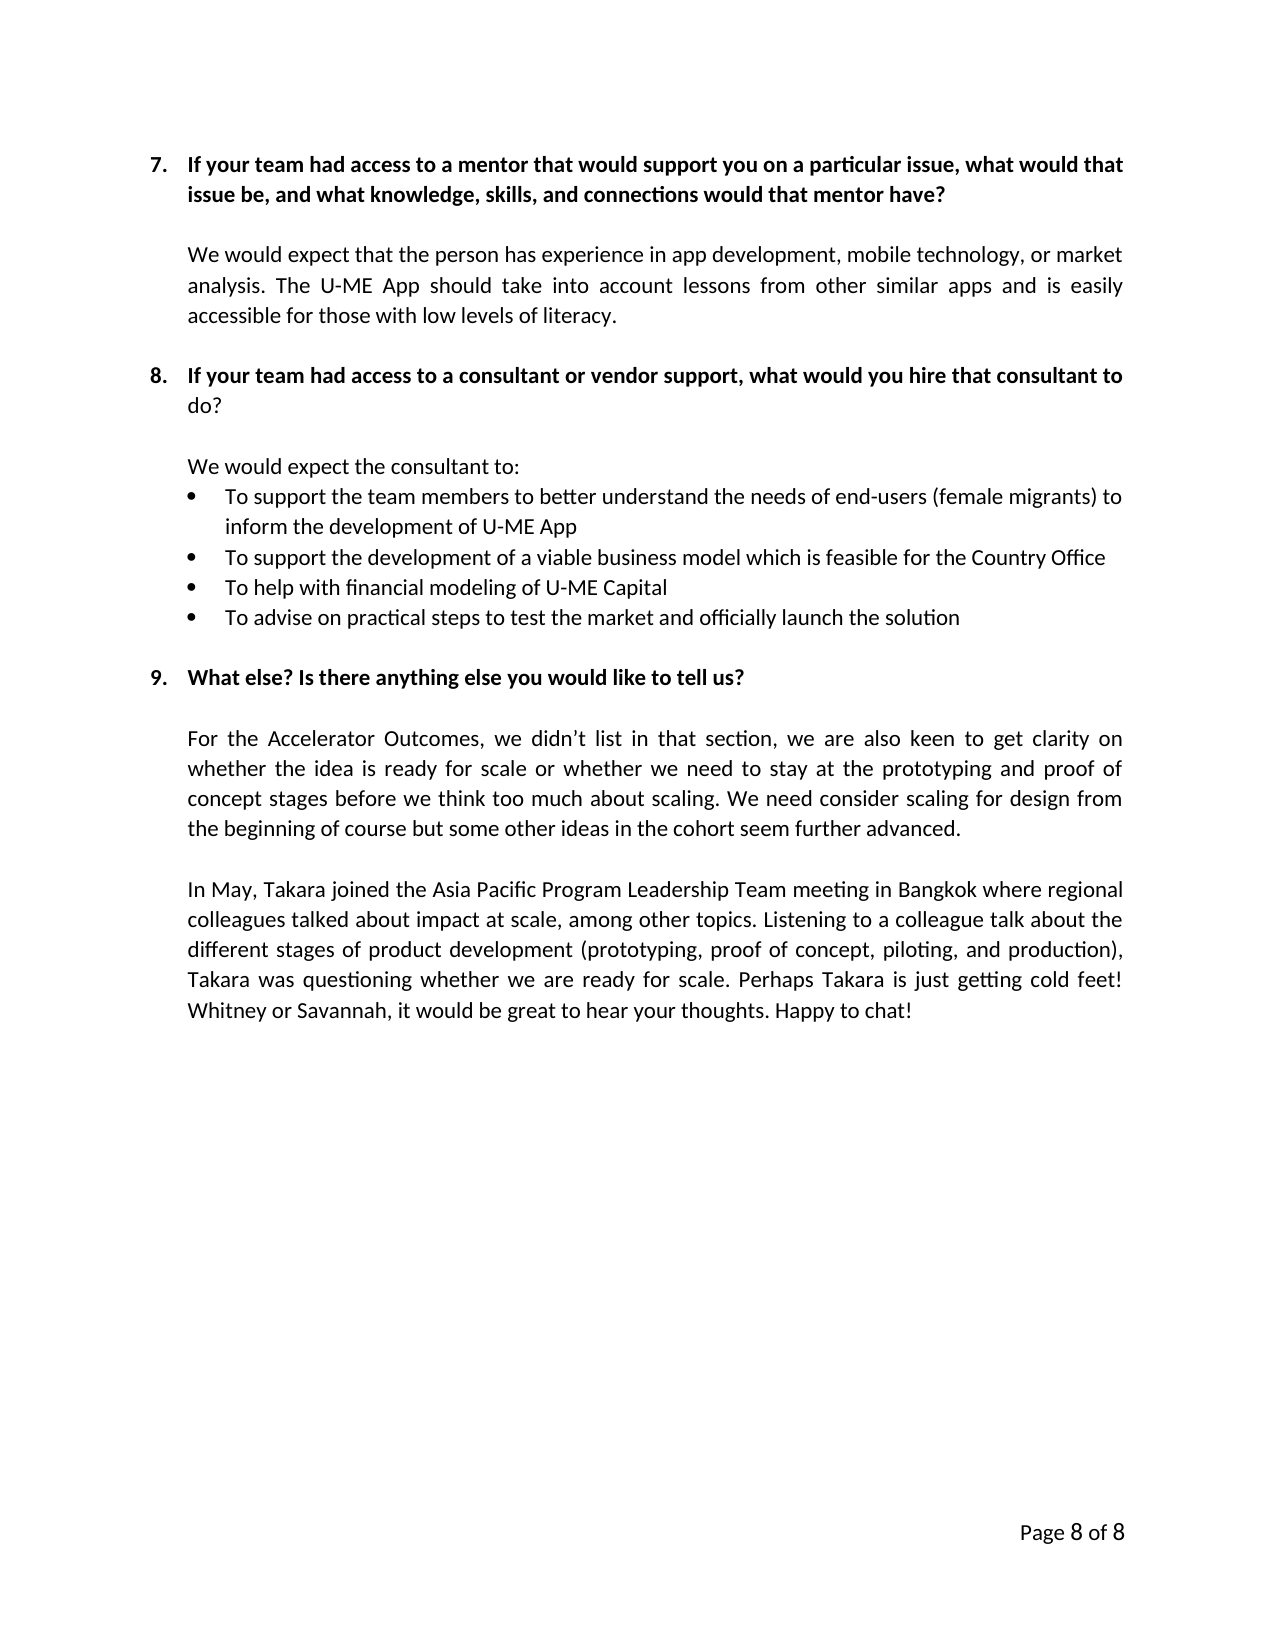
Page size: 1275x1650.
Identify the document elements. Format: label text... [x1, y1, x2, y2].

list If your team had access to a consultant or vendor support, what would you hire that consultant to do? [150, 361, 1125, 420]
list To support the team members to better understand the needs of end-users (female migrants) to inform the development of U-ME App [187, 482, 1125, 541]
list In May, Takara joined the Asia Pacific Program Leadership Team meeting in Bangkok where regional colleagues talked about impact at scale, among other topics. Listening to a colleague talk about the different stages of product development (prototyping, proof of concept, piloting, and production), Takara was questioning whether we are ready for scale. Perhaps Takara is just getting cold feet! Whitney or Savannah, it would be great to hear your thoughts. Happy to chat! [187, 875, 1125, 1024]
list What else? Is there anything else you would like to tell us? [150, 663, 1125, 692]
list For the Accelerator Outcomes, we didn’t list in that section, we are also keen to get clarity on whether the idea is ready for scale or whether we need to stay at the prototyping and proof of concept stages before we think too much about scaling. We need consider scaling for design from the beginning of course but some other ideas in the cohort seem further advanced. [187, 724, 1125, 843]
list We would expect the consultant to: [187, 452, 1125, 480]
list If your team had access to a mentor that would support you on a particular issue, what would that issue be, and what knowledge, skills, and connections would that mentor have? [150, 150, 1125, 208]
list To support the development of a viable business model which is feasible for the Country Office [187, 543, 1125, 571]
list We would expect that the person has experience in app development, mobile technology, or market analysis. The U-ME App should take into account lessons from other similar apps and is easily accessible for those with low levels of literacy. [187, 241, 1125, 329]
list To advise on practical steps to test the market and officially launch the solution [187, 603, 1125, 631]
list To help with financial modeling of U-ME Capital [187, 573, 1125, 601]
